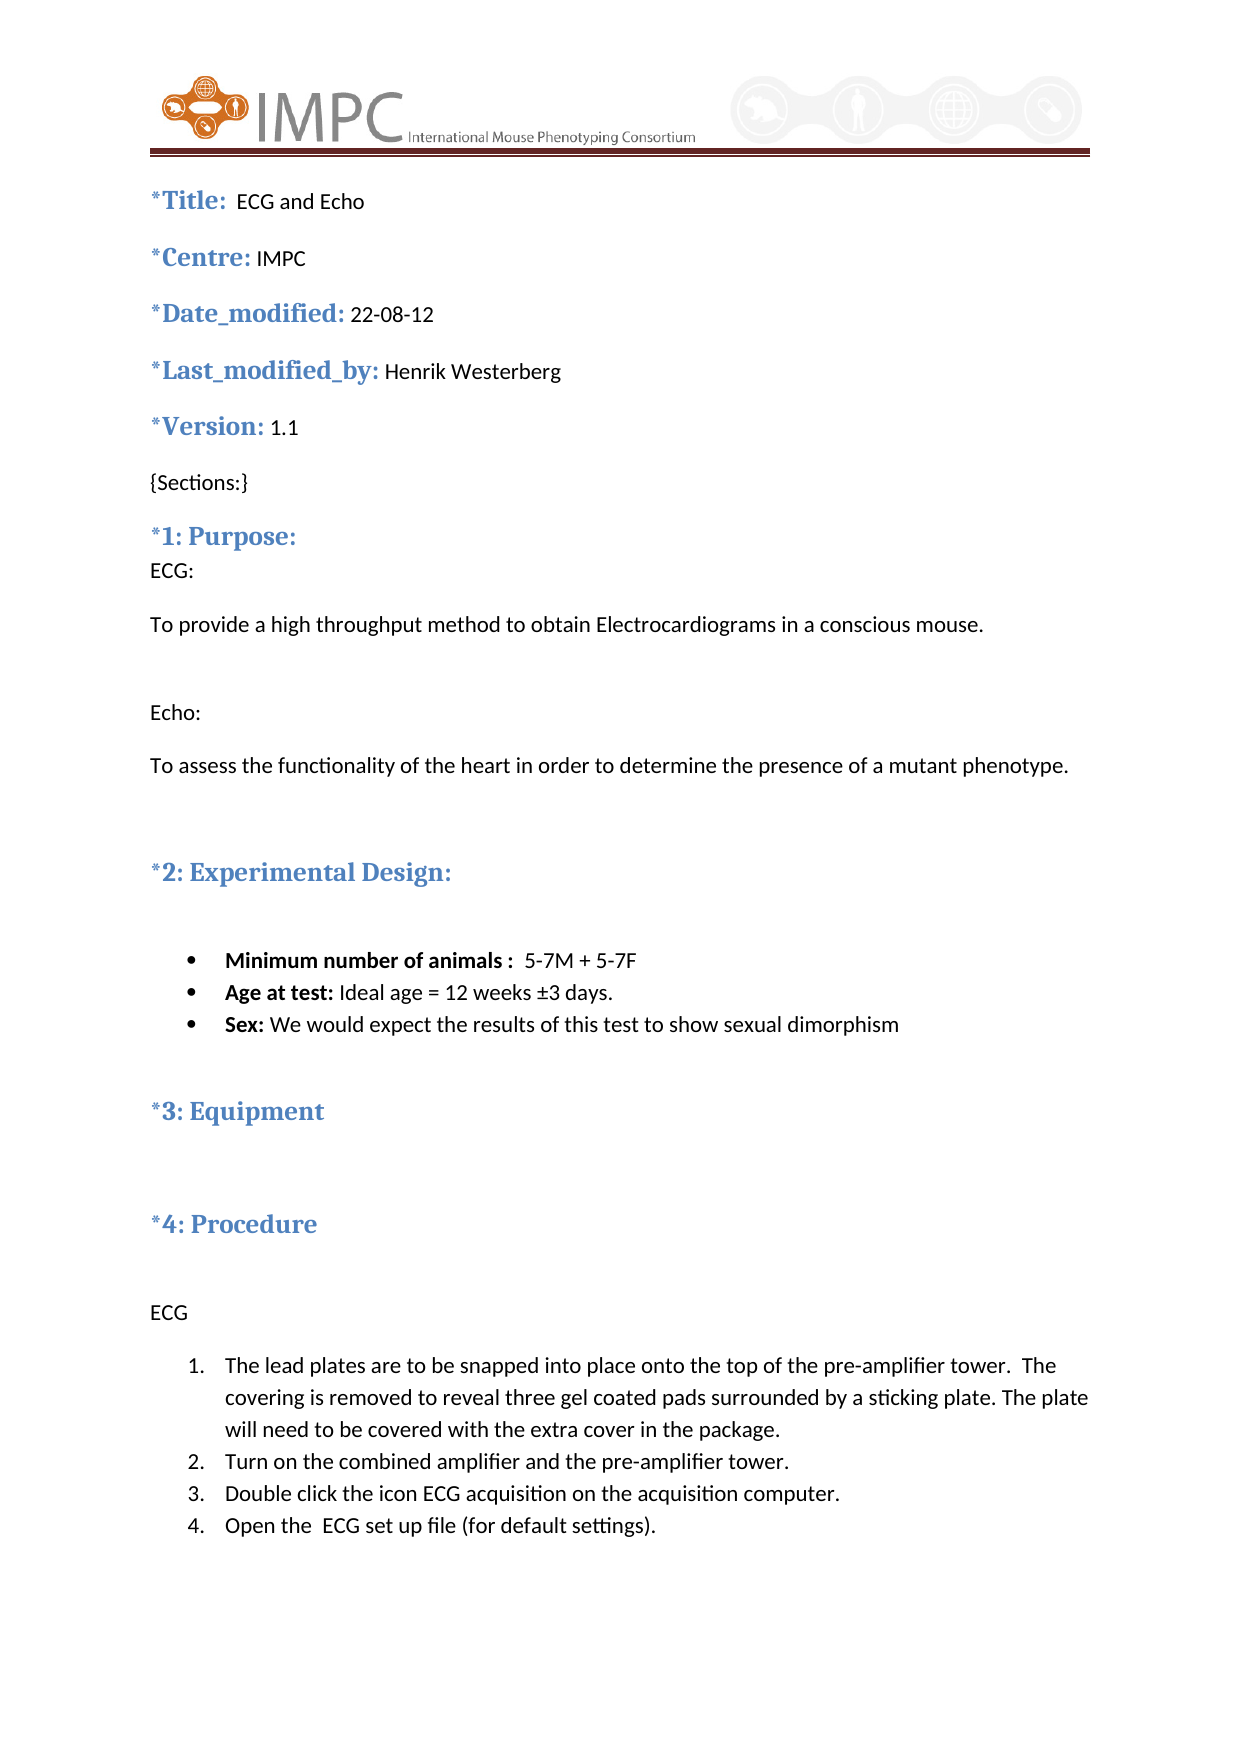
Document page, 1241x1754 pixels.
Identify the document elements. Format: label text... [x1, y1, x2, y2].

subtitle *1: Purpose: [150, 521, 1090, 552]
text ECG: [150, 557, 1090, 585]
text *Date_modified: 22-08-12 [150, 298, 1090, 329]
list The lead plates are to be snapped into place onto the top of the pre-amplifier tower. The covering is removed to reveal three gel coated pads surrounded by a sticking plate. The plate will need to be covered with the extra cover in the package. [187, 1351, 1090, 1443]
text ECG [150, 1298, 1090, 1326]
picture [150, 73, 1091, 146]
text *Last_modified_by: Henrik Westerberg [150, 355, 1090, 386]
list Minimum number of animals : 5-7M + 5-7F [187, 946, 1090, 974]
text To assess the functionality of the heart in order to determine the presence of a mutant phenotype. [150, 751, 1090, 779]
subtitle *4: Procedure [150, 1209, 1090, 1240]
subtitle *2: Experimental Design: [150, 857, 1090, 889]
list Double click the icon ECG acquisition on the acquisition computer. [187, 1479, 1090, 1507]
text *Title: ECG and Echo [150, 185, 1090, 216]
text {Sections:} [150, 468, 1090, 496]
text *Centre: IMPC [150, 242, 1090, 273]
list Sex: We would expect the results of this test to show sexual dimorphism [187, 1011, 1090, 1039]
text *Version: 1.1 [150, 411, 1090, 442]
subtitle *3: Equipment [150, 1096, 1090, 1127]
list Turn on the combined amplifier and the pre-amplifier tower. [187, 1447, 1090, 1475]
text Echo: [150, 698, 1090, 726]
list Open the ECG set up file (for default settings). [187, 1512, 1090, 1540]
text To provide a high throughput method to obtain Electrocardiograms in a conscious mouse. [150, 610, 1090, 638]
list Age at test: Ideal age = 12 weeks ±3 days. [187, 978, 1090, 1006]
